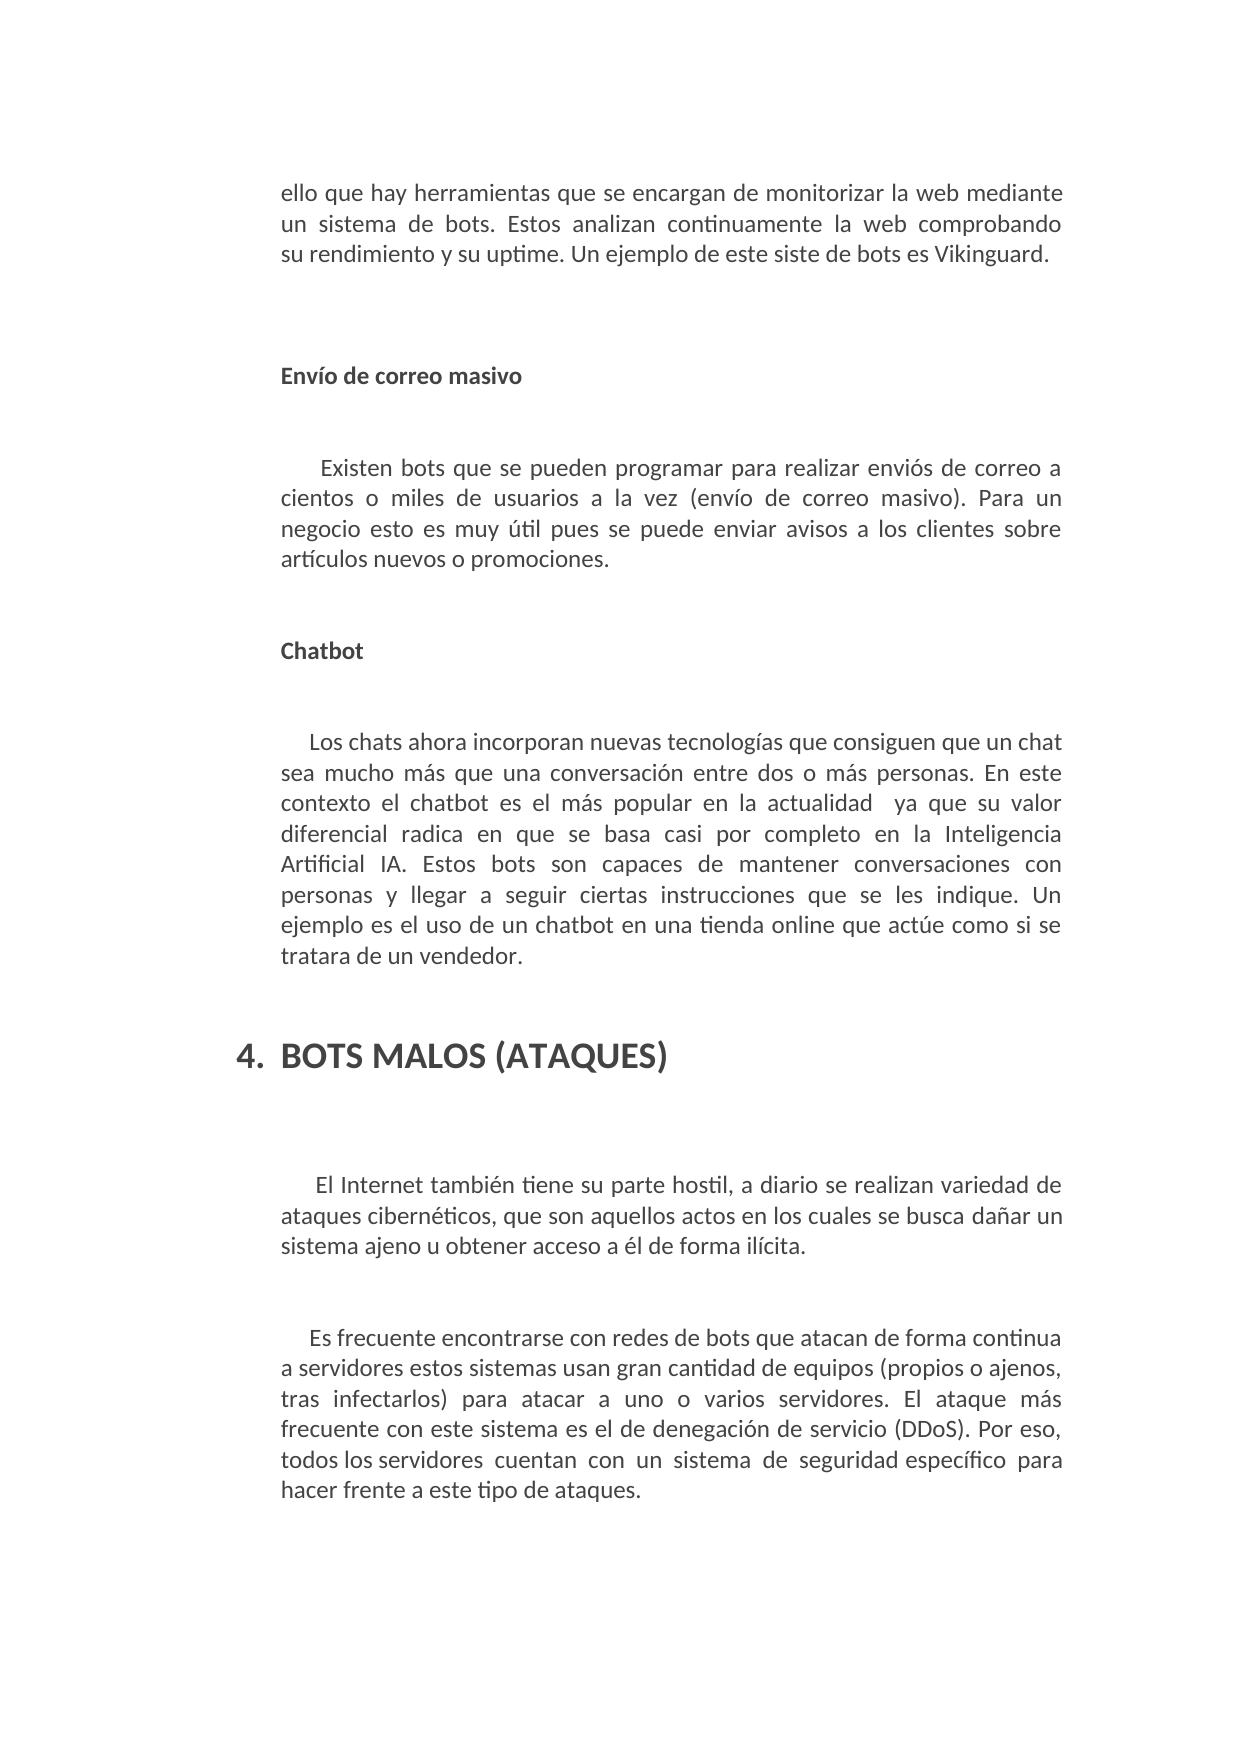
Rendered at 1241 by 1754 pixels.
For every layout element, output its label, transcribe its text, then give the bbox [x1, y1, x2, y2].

text El Internet también tiene su parte hostil, a diario se realizan variedad de ataques cibernéticos, que son aquellos actos en los cuales se busca dañar un sistema ajeno u obtener acceso a él de forma ilícita. [281, 1169, 1063, 1261]
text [281, 177, 1063, 269]
list BOTS MALOS (ATAQUES) [236, 1032, 1063, 1078]
text Envío de correo masivo [281, 360, 1063, 391]
text Los chats ahora incorporan nuevas tecnologías que consiguen que un chat sea mucho más que una conversación entre dos o más personas. En este contexto el chatbot es el más popular en la actualidad ya que su valor diferencial radica en que se basa casi por completo en la Inteligencia Artificial IA. Estos bots son capaces de mantener conversaciones con personas y llegar a seguir ciertas instrucciones que se les indique. Un ejemplo es el uso de un chatbot en una tienda online que actúe como si se tratara de un vendedor. [281, 727, 1063, 971]
text Chatbot [281, 635, 1063, 666]
text Existen bots que se pueden programar para realizar enviós de correo a cientos o miles de usuarios a la vez (envío de correo masivo). Para un negocio esto es muy útil pues se puede enviar avisos a los clientes sobre artículos nuevos o promociones. [281, 452, 1063, 574]
text Es frecuente encontrarse con redes de bots que atacan de forma continua a servidores estos sistemas usan gran cantidad de equipos (propios o ajenos, tras infectarlos) para atacar a uno o varios servidores. El ataque más frecuente con este sistema es el de denegación de servicio (DDoS). Por eso, todos los servidores cuentan con un sistema de seguridad específico para hacer frente a este tipo de ataques. [281, 1322, 1063, 1505]
